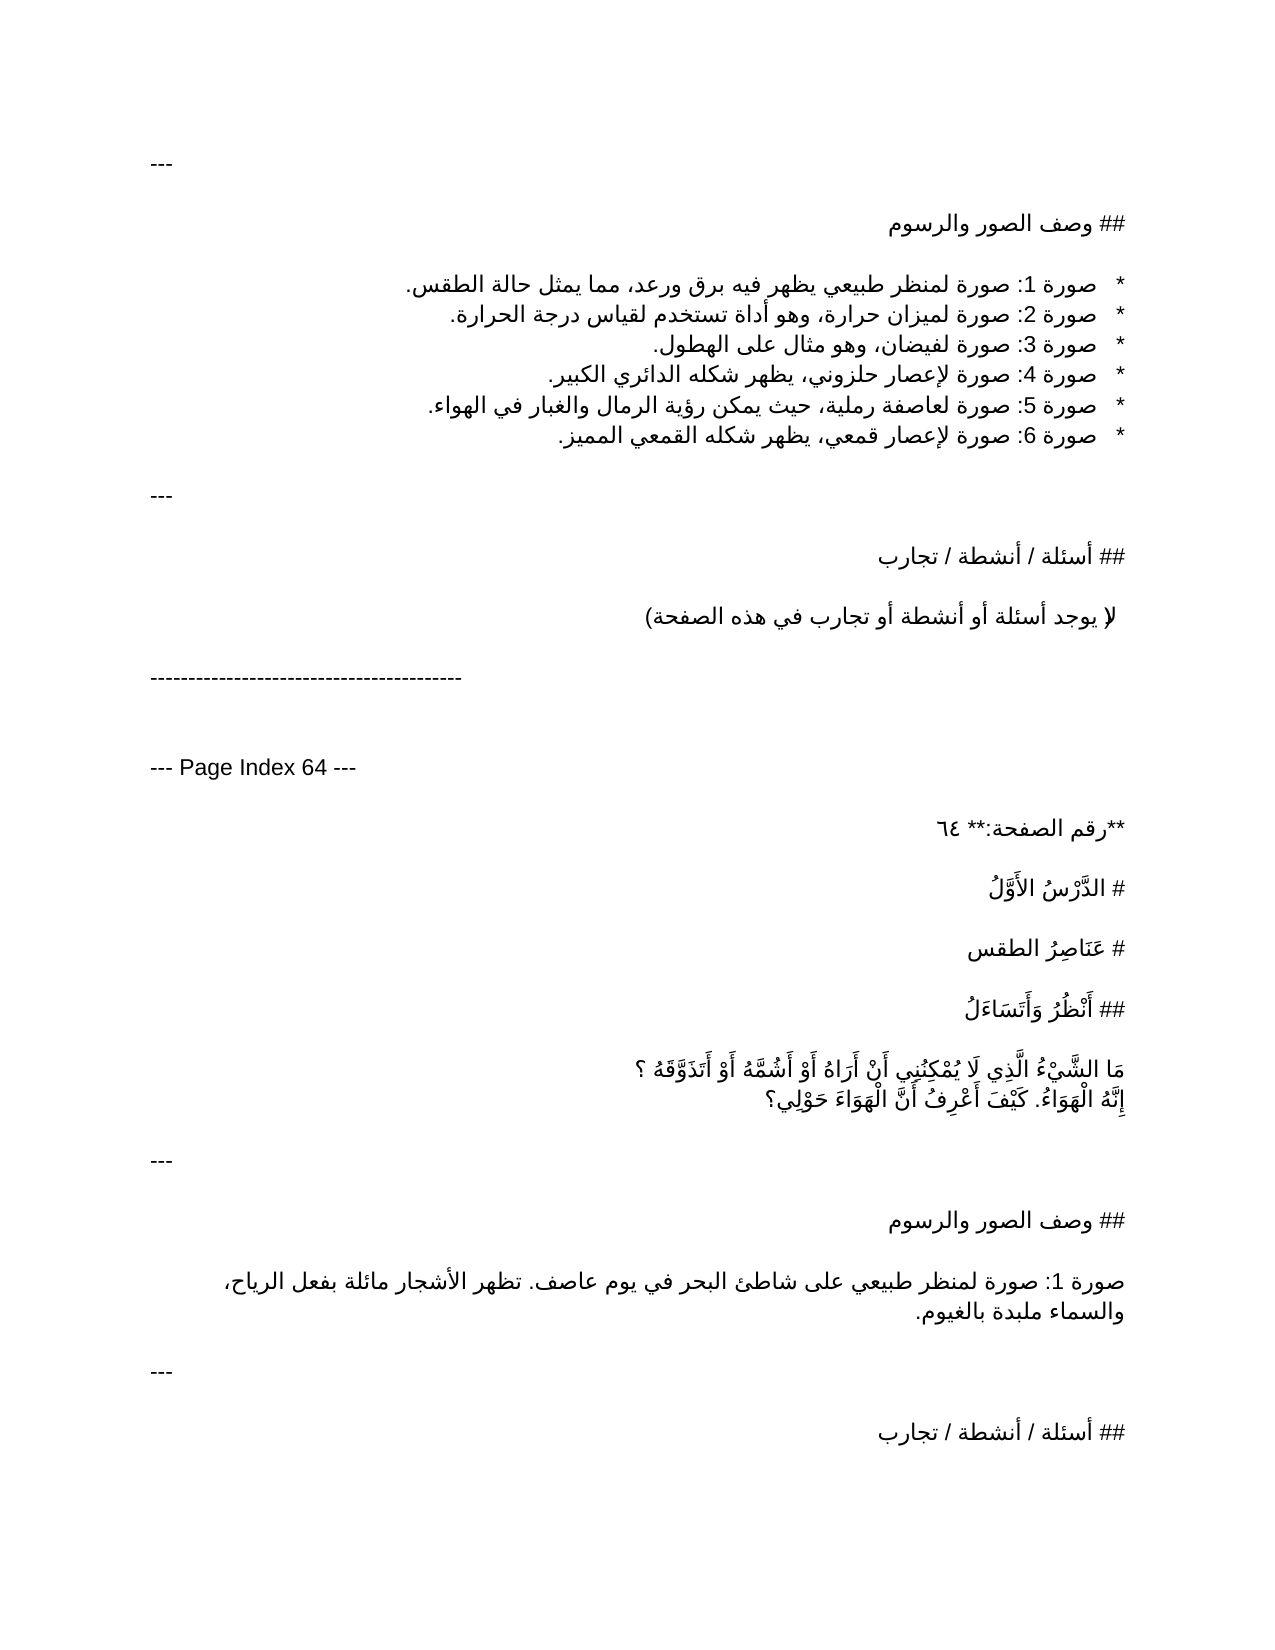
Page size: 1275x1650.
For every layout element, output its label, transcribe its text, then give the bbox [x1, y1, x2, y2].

text --- [150, 1358, 1125, 1385]
text ## أسئلة / أنشطة / تجارب [150, 543, 1125, 569]
text مَا الشَّيْءُ الَّذِي لَا يُمْكِنُنِي أَنْ أَرَاهُ أَوْ أَشُمَّهُ أَوْ أَتَذَوَّقَهُ ؟ [150, 1056, 1125, 1083]
text * صورة 5: صورة لعاصفة رملية، حيث يمكن رؤية الرمال والغبار في الهواء. [150, 392, 1125, 418]
text * صورة 3: صورة لفيضان، وهو مثال على الهطول. [150, 331, 1125, 358]
text --- [150, 482, 1125, 509]
text * صورة 4: صورة لإعصار حلزوني، يظهر شكله الدائري الكبير. [150, 361, 1125, 388]
text ## أسئلة / أنشطة / تجارب [150, 1419, 1125, 1445]
text * صورة 6: صورة لإعصار قمعي، يظهر شكله القمعي المميز. [150, 422, 1125, 448]
text ----------------------------------------- [150, 663, 1125, 690]
text ## أَنْظُرُ وَأَتَسَاءَلُ [150, 996, 1125, 1022]
text --- [150, 150, 1125, 176]
text صورة 1: صورة لمنظر طبيعي على شاطئ البحر في يوم عاصف. تظهر الأشجار مائلة بفعل الرياح، والسماء ملبدة بالغيوم. [150, 1268, 1125, 1324]
text ## وصف الصور والرسوم [150, 1207, 1125, 1234]
text (لا يوجد أسئلة أو أنشطة أو تجارب في هذه الصفحة) [150, 603, 1125, 629]
text * صورة 2: صورة لميزان حرارة، وهو أداة تستخدم لقياس درجة الحرارة. [150, 301, 1125, 327]
text ## وصف الصور والرسوم [150, 210, 1125, 237]
text # الدَّرْسُ الأَوَّلُ [150, 875, 1125, 901]
text **رقم الصفحة:** ٦٤ [150, 814, 1125, 841]
text # عَنَاصِرُ الطقس [150, 935, 1125, 962]
text إِنَّهُ الْهَوَاءُ. كَيْفَ أَعْرِفُ أَنَّ الْهَوَاءَ حَوْلِي؟ [150, 1086, 1125, 1113]
text * صورة 1: صورة لمنظر طبيعي يظهر فيه برق ورعد، مما يمثل حالة الطقس. [150, 271, 1125, 297]
text --- [150, 1147, 1125, 1173]
text --- Page Index 64 --- [150, 754, 1125, 781]
